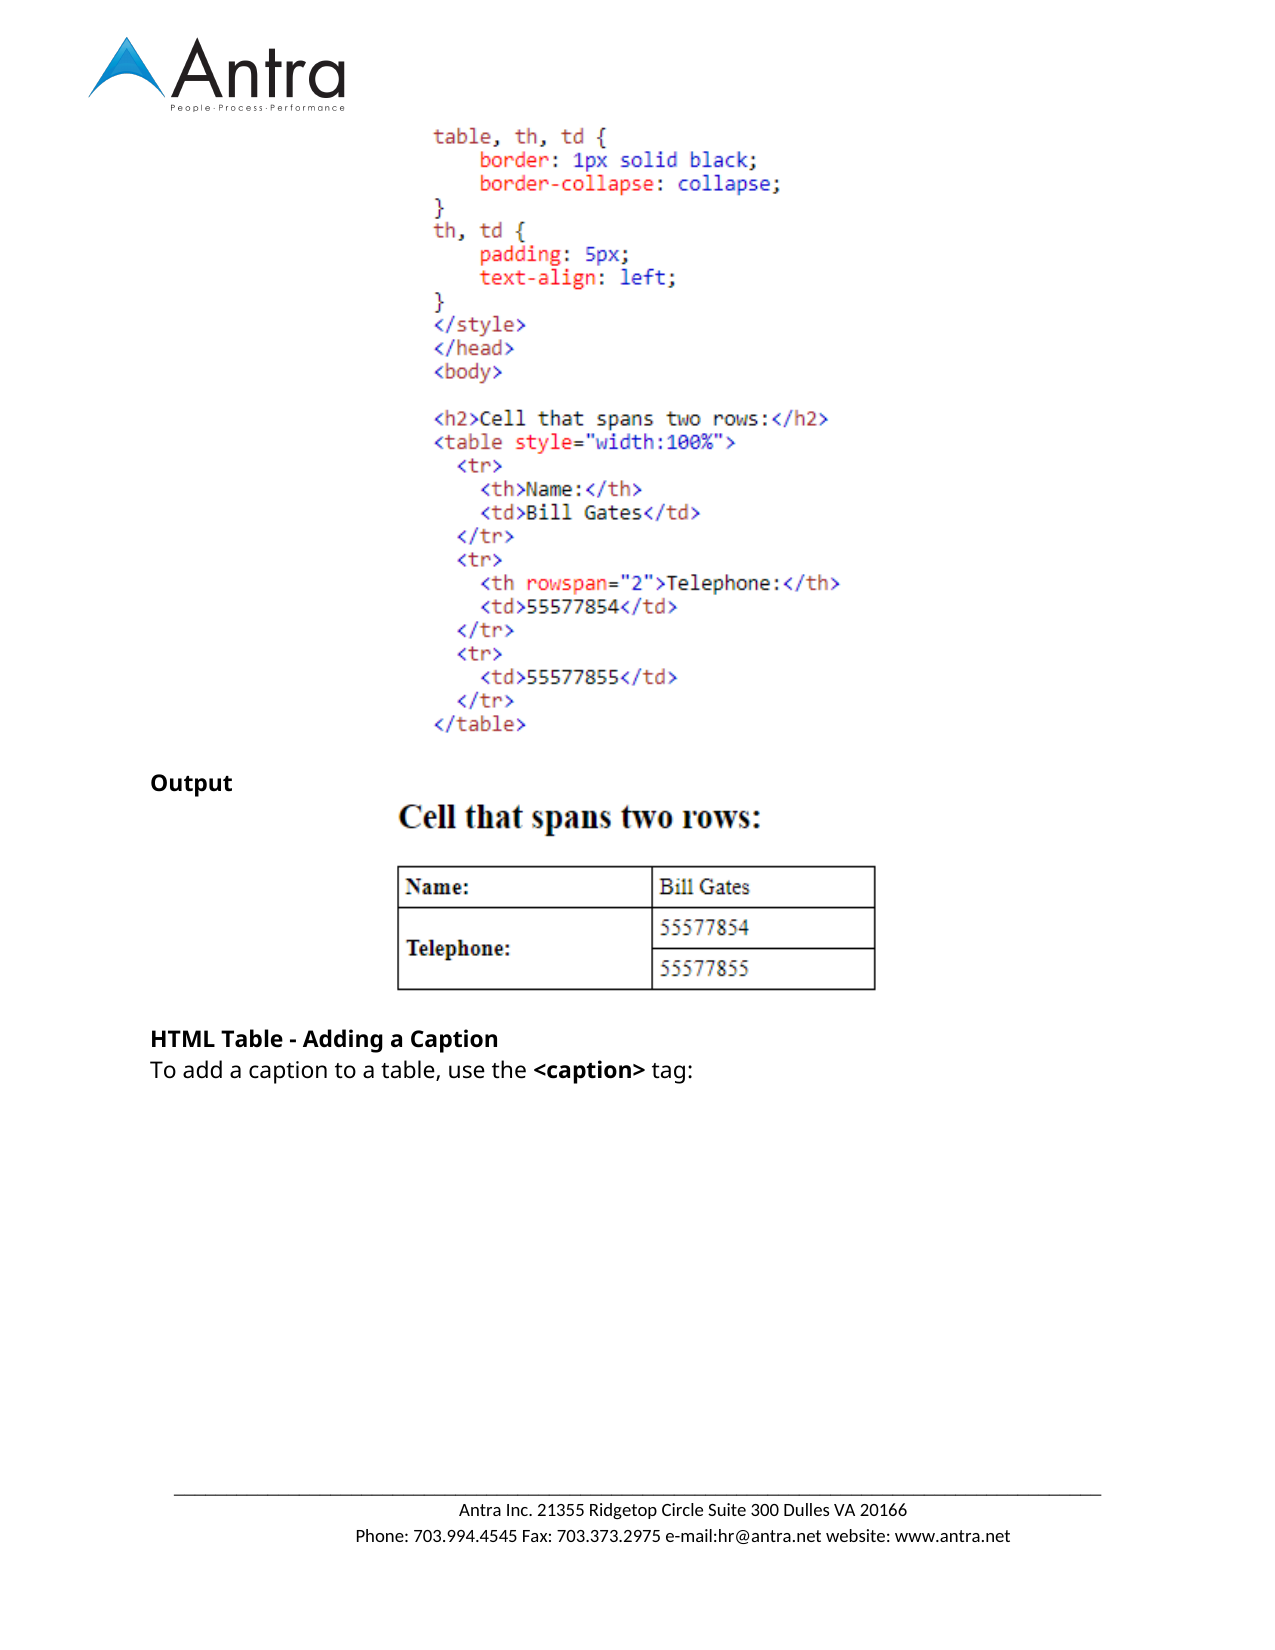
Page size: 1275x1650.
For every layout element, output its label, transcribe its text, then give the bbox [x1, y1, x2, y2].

text HTML Table - Adding a Caption [150, 1023, 1200, 1054]
picture [396, 797, 879, 992]
picture [75, 24, 358, 126]
text Output [150, 767, 1200, 798]
text To add a caption to a table, use the <caption> tag: [150, 1054, 1200, 1085]
picture [428, 126, 847, 736]
